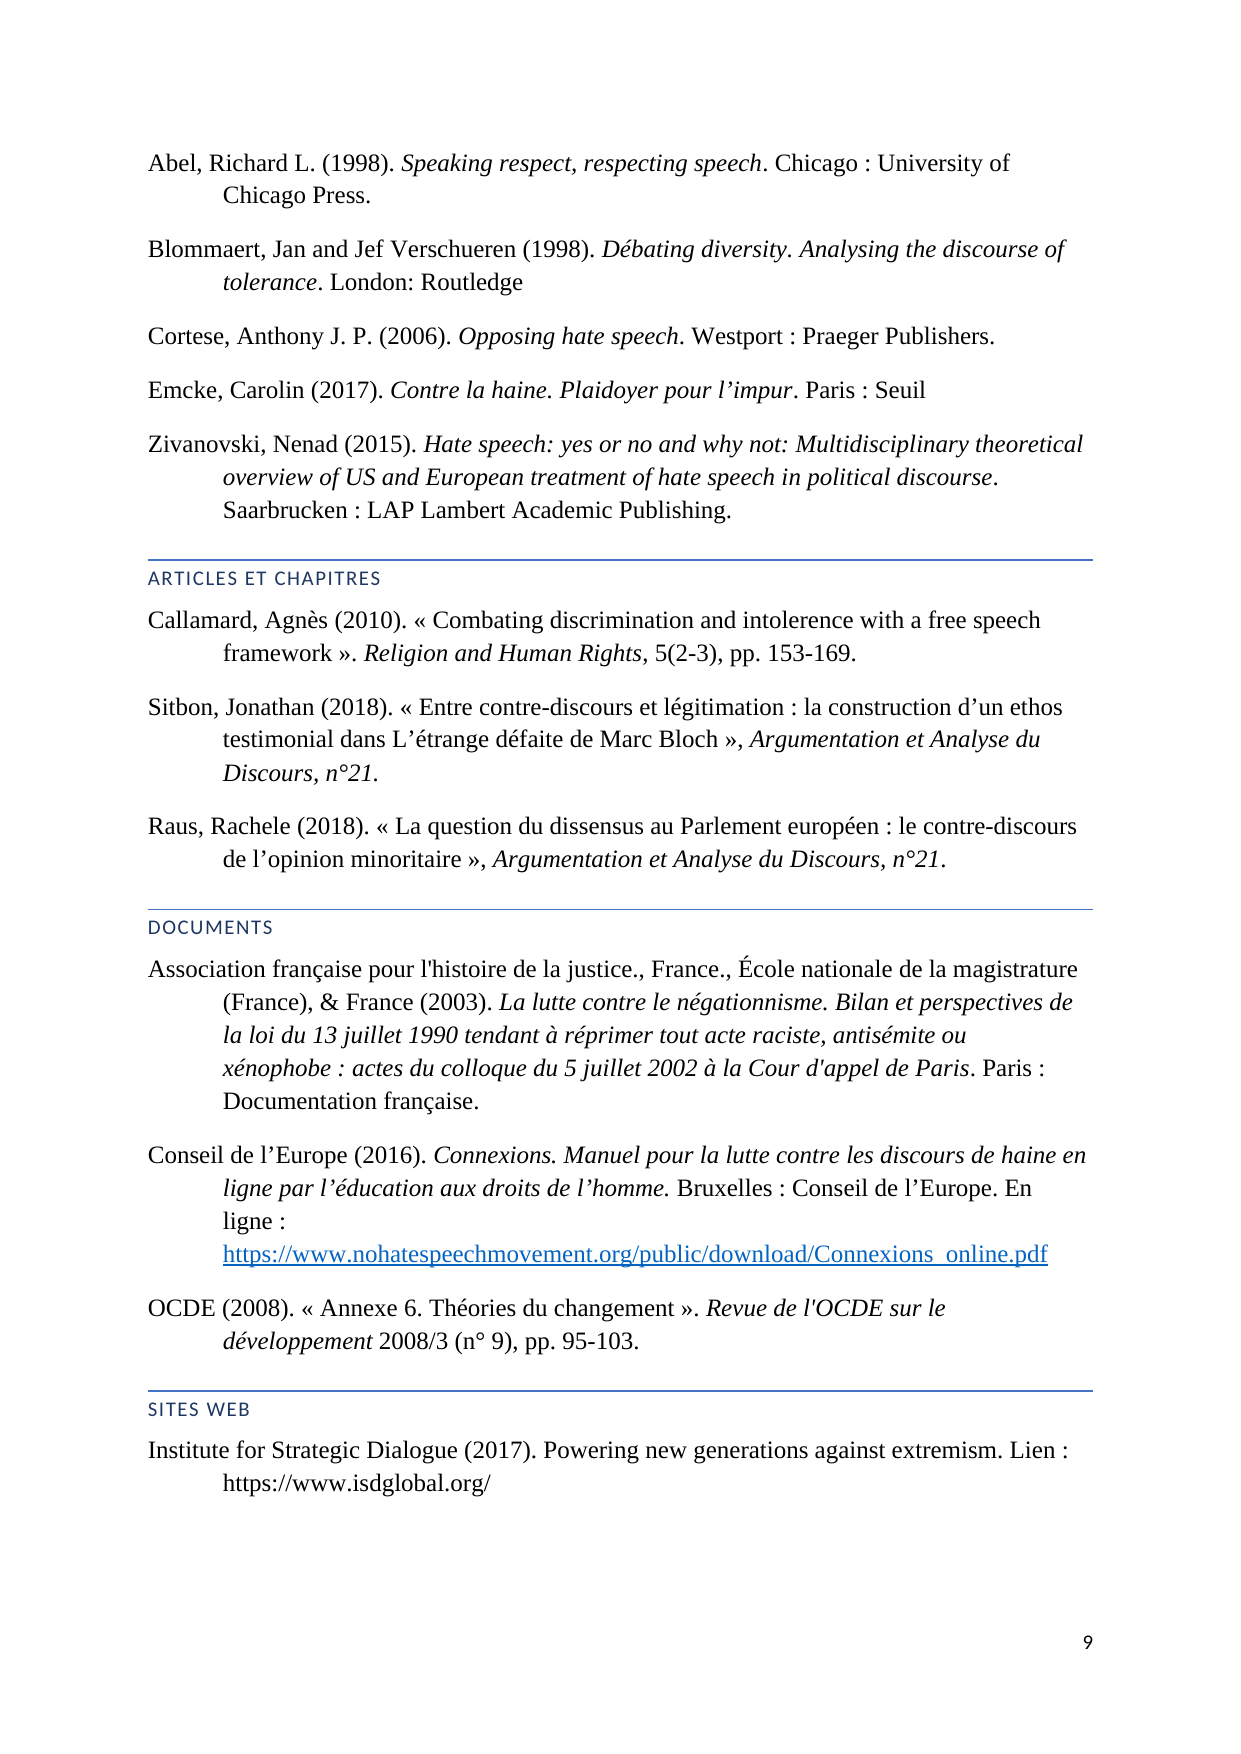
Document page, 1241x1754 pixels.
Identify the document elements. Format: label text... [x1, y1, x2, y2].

text Institute for Strategic Dialogue (2017). Powering new generations against extremism. Lien : https://www.isdglobal.org/ [148, 1436, 1093, 1497]
subtitle Sites web [148, 1392, 1093, 1421]
text Conseil de l’Europe (2016). Connexions. Manuel pour la lutte contre les discours de haine en ligne par l’éducation aux droits de l’homme. Bruxelles : Conseil de l’Europe. En ligne : https://www.nohatespeechmovement.org/public/download/Connexions_online.pdf [148, 1140, 1093, 1268]
text Cortese, Anthony J. P. (2006). Opposing hate speech. Westport : Praeger Publishers. [148, 321, 1093, 350]
text Association française pour l'histoire de la justice., France., École nationale de la magistrature (France), & France (2003). La lutte contre le négationnisme. Bilan et perspectives de la loi du 13 juillet 1990 tendant à réprimer tout acte raciste, antisémite ou xénophobe : actes du colloque du 5 juillet 2002 à la Cour d'appel de Paris. Paris : Documentation française. [148, 954, 1093, 1115]
text Sitbon, Jonathan (2018). « Entre contre-discours et légitimation : la construction d’un ethos testimonial dans L’étrange défaite de Marc Bloch », Argumentation et Analyse du Discours, n°21. [148, 692, 1093, 786]
text Zivanovski, Nenad (2015). Hate speech: yes or no and why not: Multidisciplinary theoretical overview of US and European treatment of hate speech in political discourse. Saarbrucken : LAP Lambert Academic Publishing. [148, 429, 1093, 524]
text Callamard, Agnès (2010). « Combating discrimination and intolerence with a free speech framework ». Religion and Human Rights, 5(2-3), pp. 153-169. [148, 605, 1093, 666]
text Raus, Rachele (2018). « La question du dissensus au Parlement européen : le contre-discours de l’opinion minoritaire », Argumentation et Analyse du Discours, n°21. [148, 811, 1093, 873]
subtitle Documents [148, 910, 1093, 940]
text Blommaert, Jan and Jef Verschueren (1998). Débating diversity. Analysing the discourse of tolerance. London: Routledge [148, 234, 1093, 296]
subtitle Articles et chapitres [148, 561, 1093, 591]
text Emcke, Carolin (2017). Contre la haine. Plaidoyer pour l’impur. Paris : Seuil [148, 375, 1093, 404]
text Abel, Richard L. (1998). Speaking respect, respecting speech. Chicago : University of Chicago Press. [148, 148, 1093, 209]
text OCDE (2008). « Annexe 6. Théories du changement ». Revue de l'OCDE sur le développement 2008/3 (n° 9), pp. 95-103. [148, 1293, 1093, 1355]
